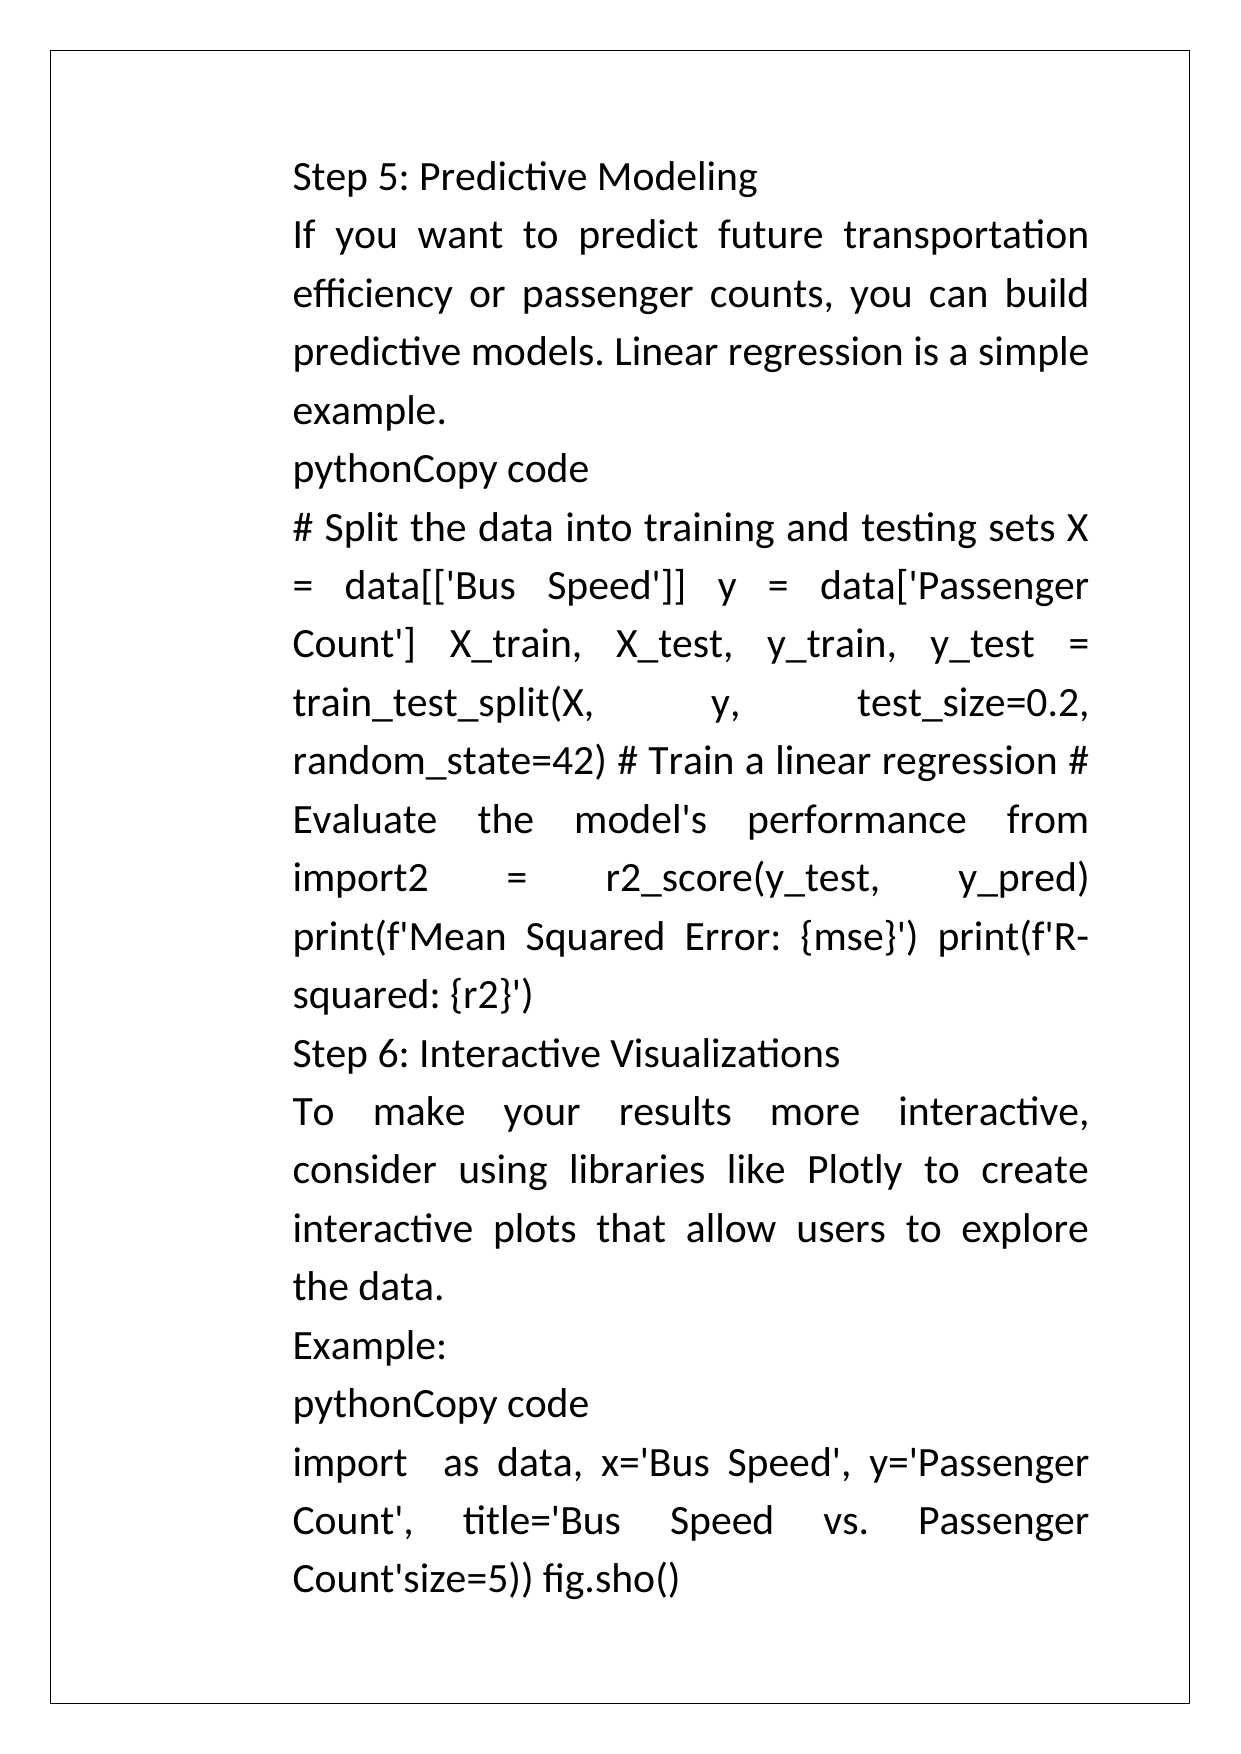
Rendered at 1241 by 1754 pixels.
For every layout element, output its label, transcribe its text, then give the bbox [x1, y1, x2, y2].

list If you want to predict future transportation efficiency or passenger counts, you can build predictive models. Linear regression is a simple example. [292, 208, 1090, 434]
list Step 5: Predictive Modeling [292, 150, 1090, 201]
list Example: [292, 1319, 1090, 1369]
list # Split the data into training and testing sets X = data[['Bus Speed']] y = data['Passenger Count'] X_train, X_test, y_train, y_test = train_test_split(X, y, test_size=0.2, random_state=42) # Train a linear regression # Evaluate the model's performance from import2 = r2_score(y_test, y_pred) print(f'Mean Squared Error: {mse}') print(f'R-squared: {r2}') [292, 501, 1090, 1019]
list pythonCopy code [292, 1377, 1090, 1428]
list import as data, x='Bus Speed', y='Passenger Count', title='Bus Speed vs. Passenger Count'size=5)) fig.sho() [292, 1436, 1090, 1603]
list Step 6: Interactive Visualizations [292, 1027, 1090, 1077]
list pythonCopy code [292, 442, 1090, 493]
list To make your results more interactive, consider using libraries like Plotly to create interactive plots that allow users to explore the data. [292, 1085, 1090, 1311]
